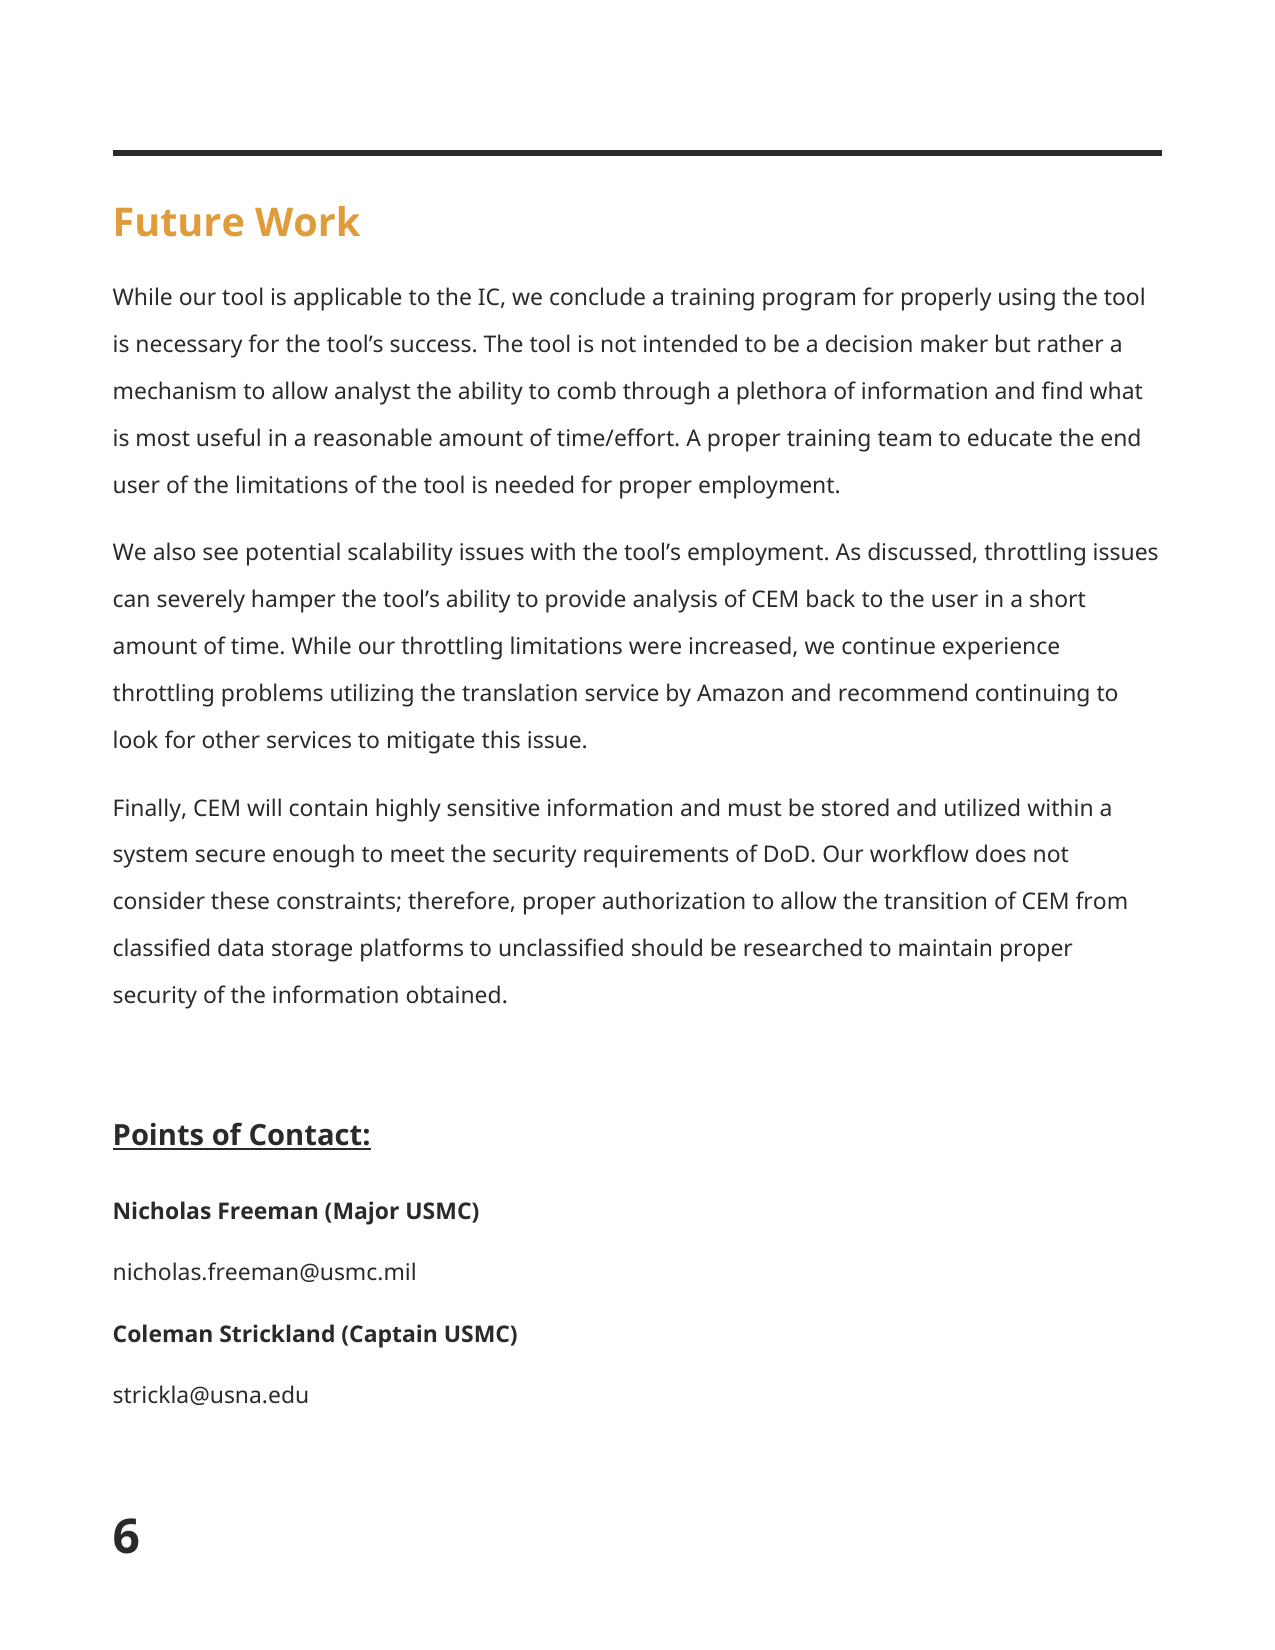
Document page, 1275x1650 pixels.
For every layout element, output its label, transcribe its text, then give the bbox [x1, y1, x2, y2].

text Coleman Strickland (Captain USMC) [112, 1318, 1162, 1349]
subtitle Future Work [112, 151, 1162, 248]
text Nicholas Freeman (Major USMC) [112, 1195, 1162, 1226]
text strickla@usna.edu [112, 1379, 1162, 1410]
text We also see potential scalability issues with the tool’s employment. As discussed, throttling issues can severely hamper the tool’s ability to provide analysis of CEM back to the user in a short amount of time. While our throttling limitations were increased, we continue experience throttling problems utilizing the translation service by Amazon and recommend continuing to look for other services to mitigate this issue. [112, 536, 1162, 755]
text Points of Contact: [112, 1114, 1162, 1154]
text While our tool is applicable to the IC, we conclude a training program for properly using the tool is necessary for the tool’s success. The tool is not intended to be a decision maker but rather a mechanism to allow analyst the ability to comb through a plethora of information and find what is most useful in a reasonable amount of time/effort. A proper training team to educate the end user of the limitations of the tool is needed for proper employment. [112, 281, 1162, 500]
text nicholas.freeman@usmc.mil [112, 1256, 1162, 1287]
text Finally, CEM will contain highly sensitive information and must be stored and utilized within a system secure enough to meet the security requirements of DoD. Our workflow does not consider these constraints; therefore, proper authorization to allow the transition of CEM from classified data storage platforms to unclassified should be researched to maintain proper security of the information obtained. [112, 791, 1162, 1010]
